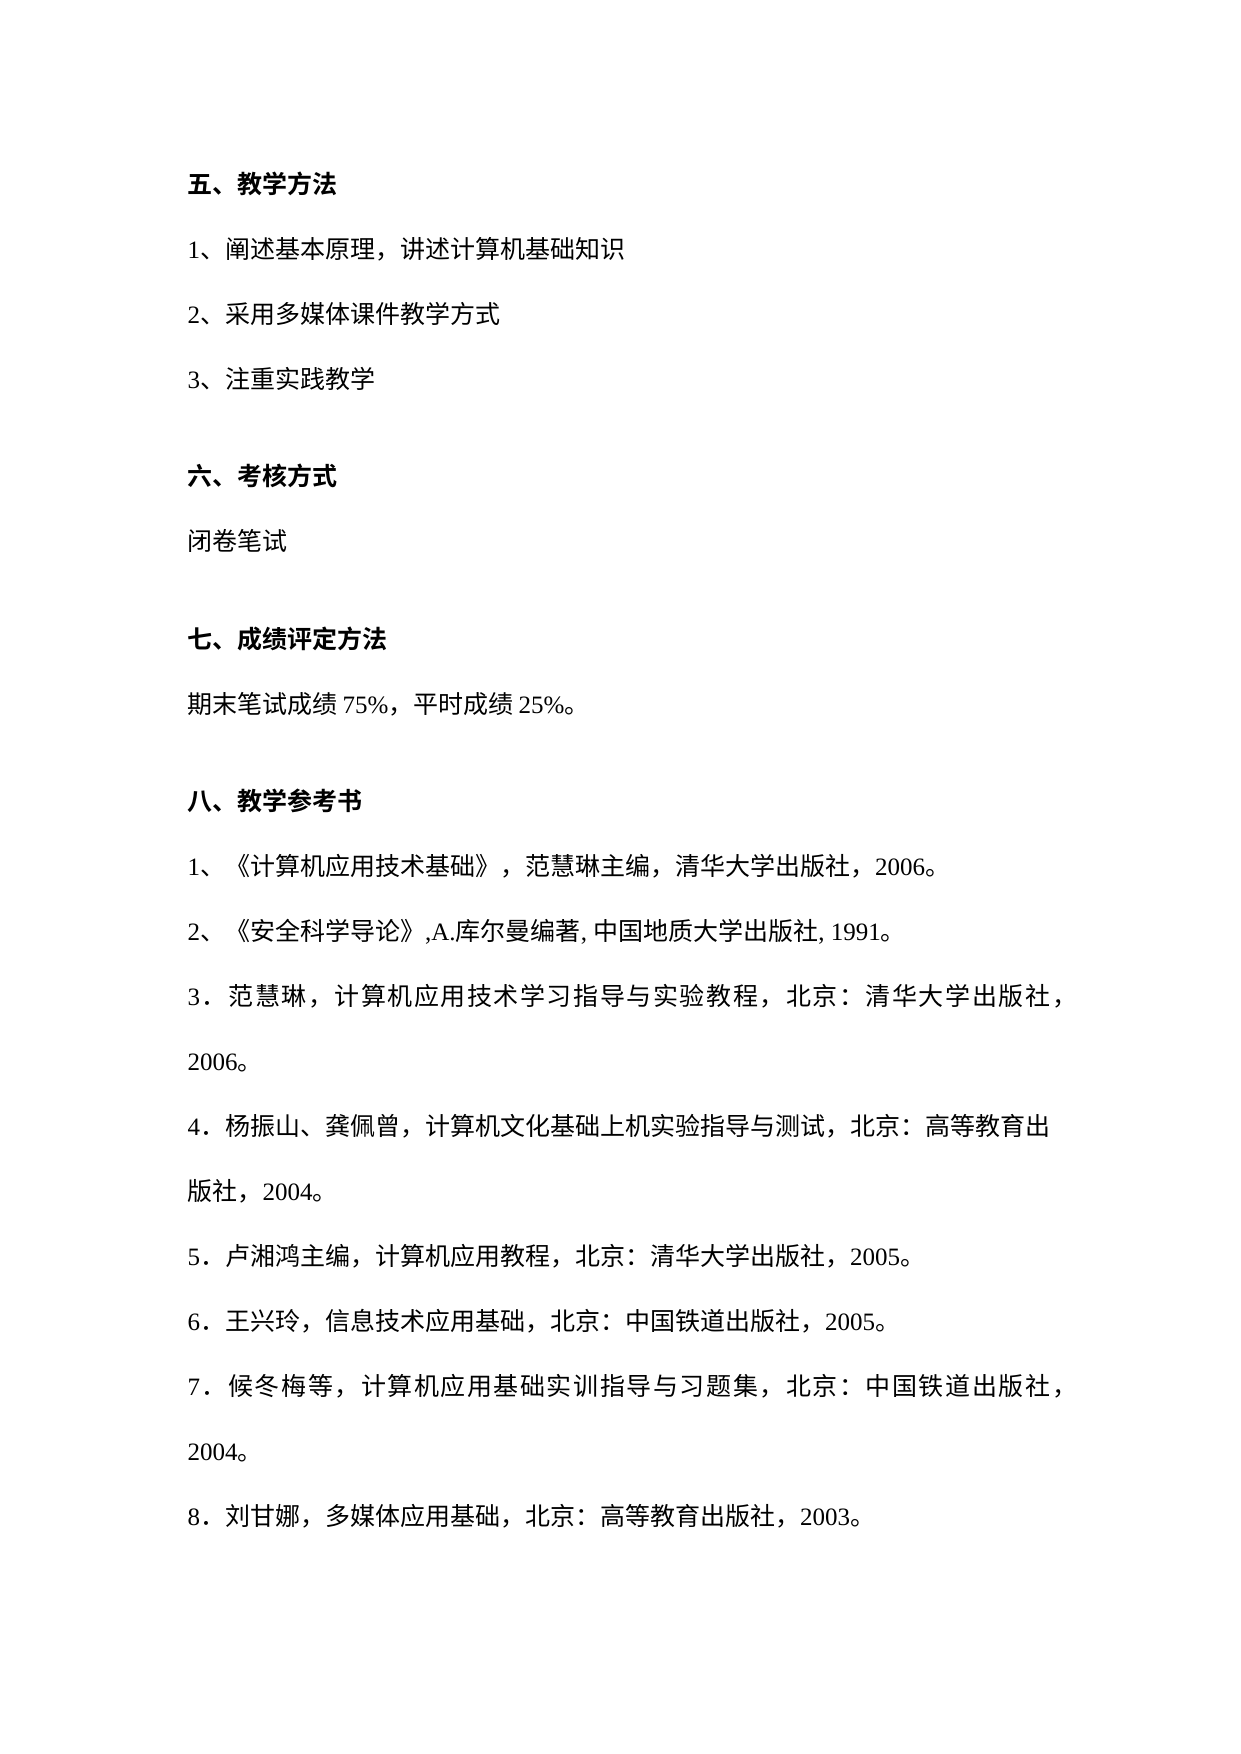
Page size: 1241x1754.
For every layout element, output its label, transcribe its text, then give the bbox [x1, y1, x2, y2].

text 5．卢湘鸿主编，计算机应用教程，北京：清华大学出版社，2005。 [187, 1222, 1053, 1287]
text 闭卷笔试 [187, 507, 1053, 572]
text 4．杨振山、龚佩曾，计算机文化基础上机实验指导与测试，北京：高等教育出版社，2004。 [187, 1092, 1053, 1222]
text 2、采用多媒体课件教学方式 [187, 280, 1053, 345]
text 7．候冬梅等，计算机应用基础实训指导与习题集，北京：中国铁道出版社，2004。 [187, 1352, 1053, 1482]
text 1、阐述基本原理，讲述计算机基础知识 [187, 215, 1053, 280]
text 1、《计算机应用技术基础》，范慧琳主编，清华大学出版社，2006。 [187, 832, 1053, 897]
subtitle 八、教学参考书 [187, 767, 1053, 832]
text 3、注重实践教学 [187, 345, 1053, 410]
text 2、《安全科学导论》,A.库尔曼编著, 中国地质大学出版社, 1991。 [187, 897, 1053, 962]
text 3．范慧琳，计算机应用技术学习指导与实验教程，北京：清华大学出版社，2006。 [187, 962, 1053, 1092]
subtitle 五、教学方法 [187, 150, 1053, 215]
text 8．刘甘娜，多媒体应用基础，北京：高等教育出版社，2003。 [187, 1482, 1053, 1547]
text 期末笔试成绩75%，平时成绩25%。 [187, 670, 1053, 735]
subtitle 七、成绩评定方法 [187, 605, 1053, 670]
text 6．王兴玲，信息技术应用基础，北京：中国铁道出版社，2005。 [187, 1287, 1053, 1352]
subtitle 六、考核方式 [187, 442, 1053, 507]
